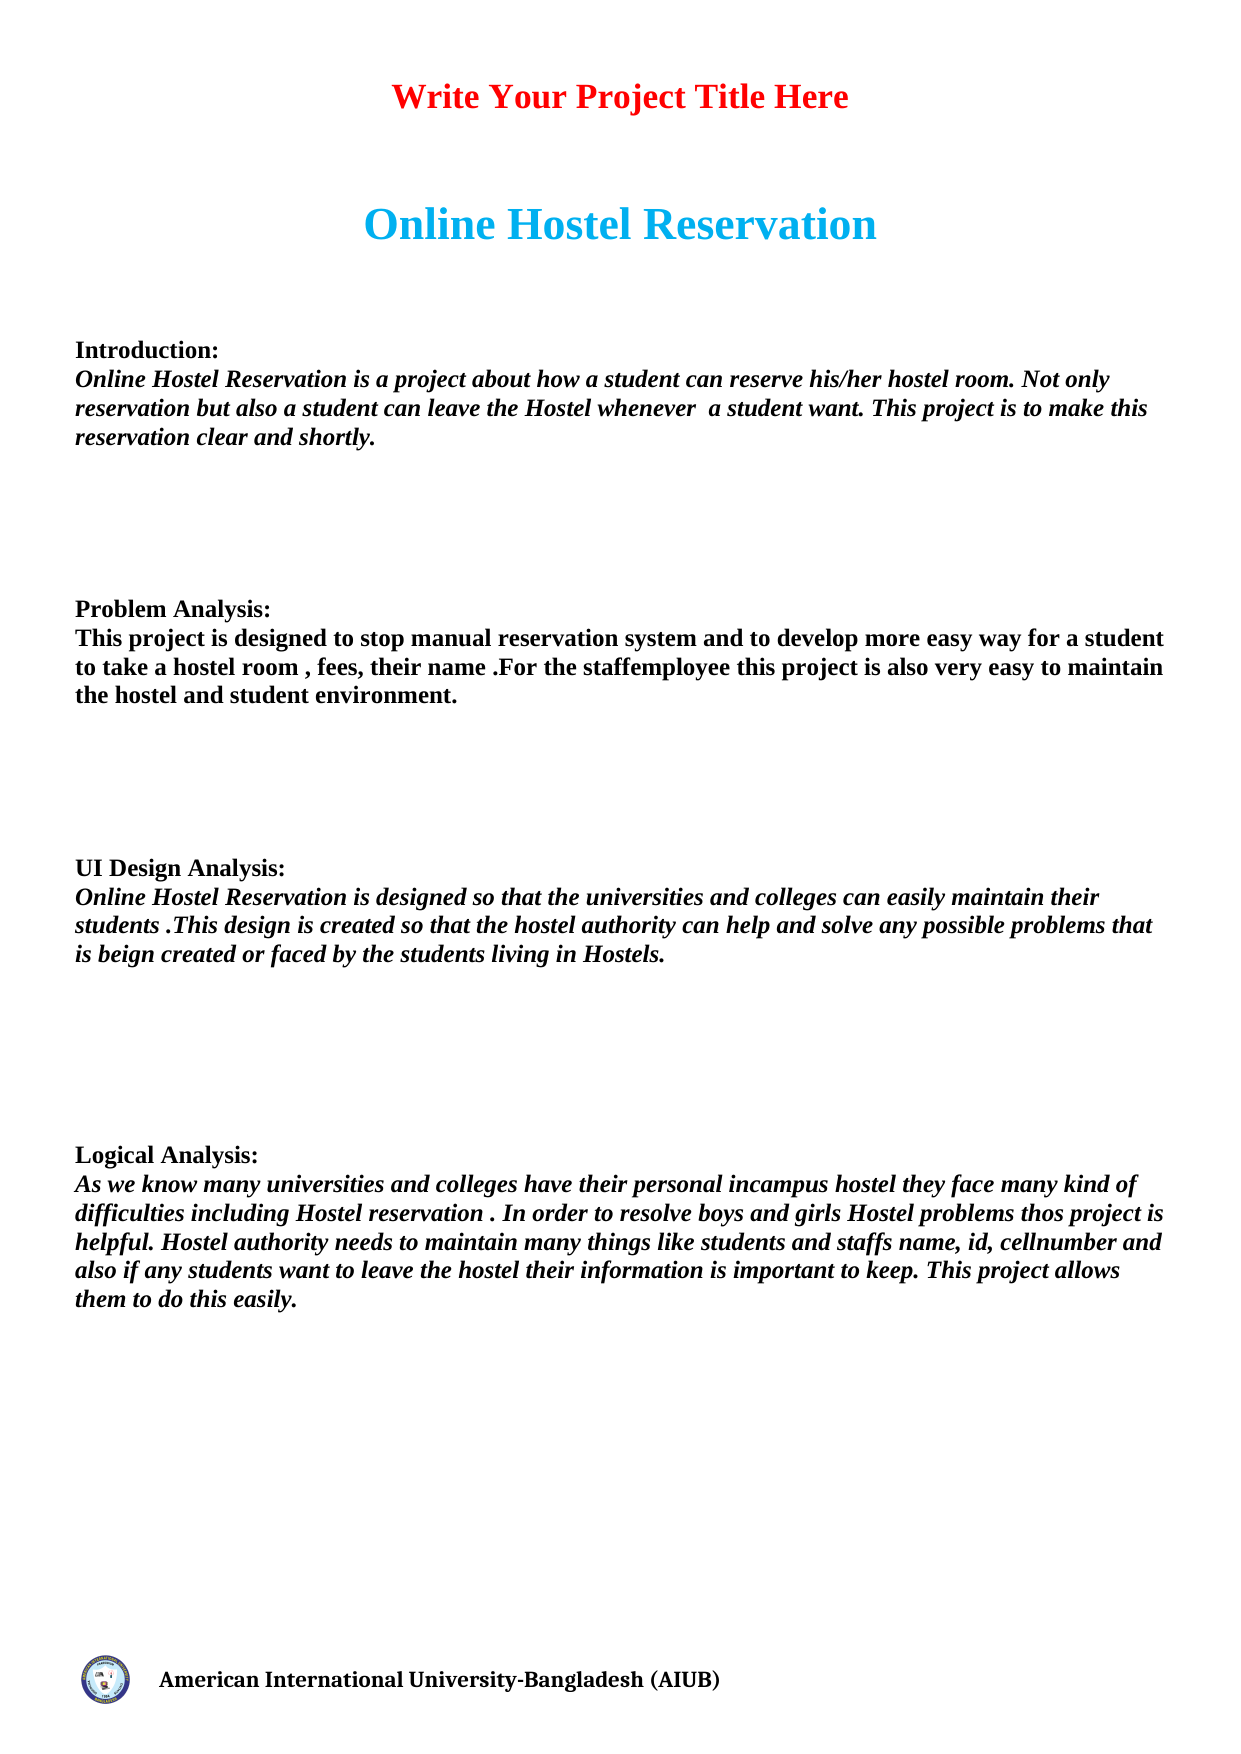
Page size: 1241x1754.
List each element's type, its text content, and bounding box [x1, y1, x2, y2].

text Online Hostel Reservation is designed so that the universities and colleges can easily maintain their students .This design is created so that the hostel authority can help and solve any possible problems that is beign created or faced by the students living in Hostels. [75, 882, 1165, 968]
text As we know many universities and colleges have their personal incampus hostel they face many kind of difficulties including Hostel reservation . In order to resolve boys and girls Hostel problems thos project is helpful. Hostel authority needs to maintain many things like students and staffs name, id, cellnumber and also if any students want to leave the hostel their information is important to keep. This project allows them to do this easily. [75, 1169, 1165, 1313]
text Introduction: [75, 336, 1165, 364]
text Logical Analysis: [75, 1141, 1165, 1169]
picture [81, 1654, 131, 1705]
text UI Design Analysis: [75, 853, 1165, 882]
text Online Hostel Reservation [75, 197, 1165, 249]
text Online Hostel Reservation is a project about how a student can reserve his/her hostel room. Not only reservation but also a student can leave the Hostel whenever a student want. This project is to make this reservation clear and shortly. [75, 364, 1165, 451]
text Problem Analysis: [75, 594, 1165, 623]
text This project is designed to stop manual reservation system and to develop more easy way for a student to take a hostel room , fees, their name .For the staffemployee this project is also very easy to maintain the hostel and student environment. [75, 623, 1165, 709]
